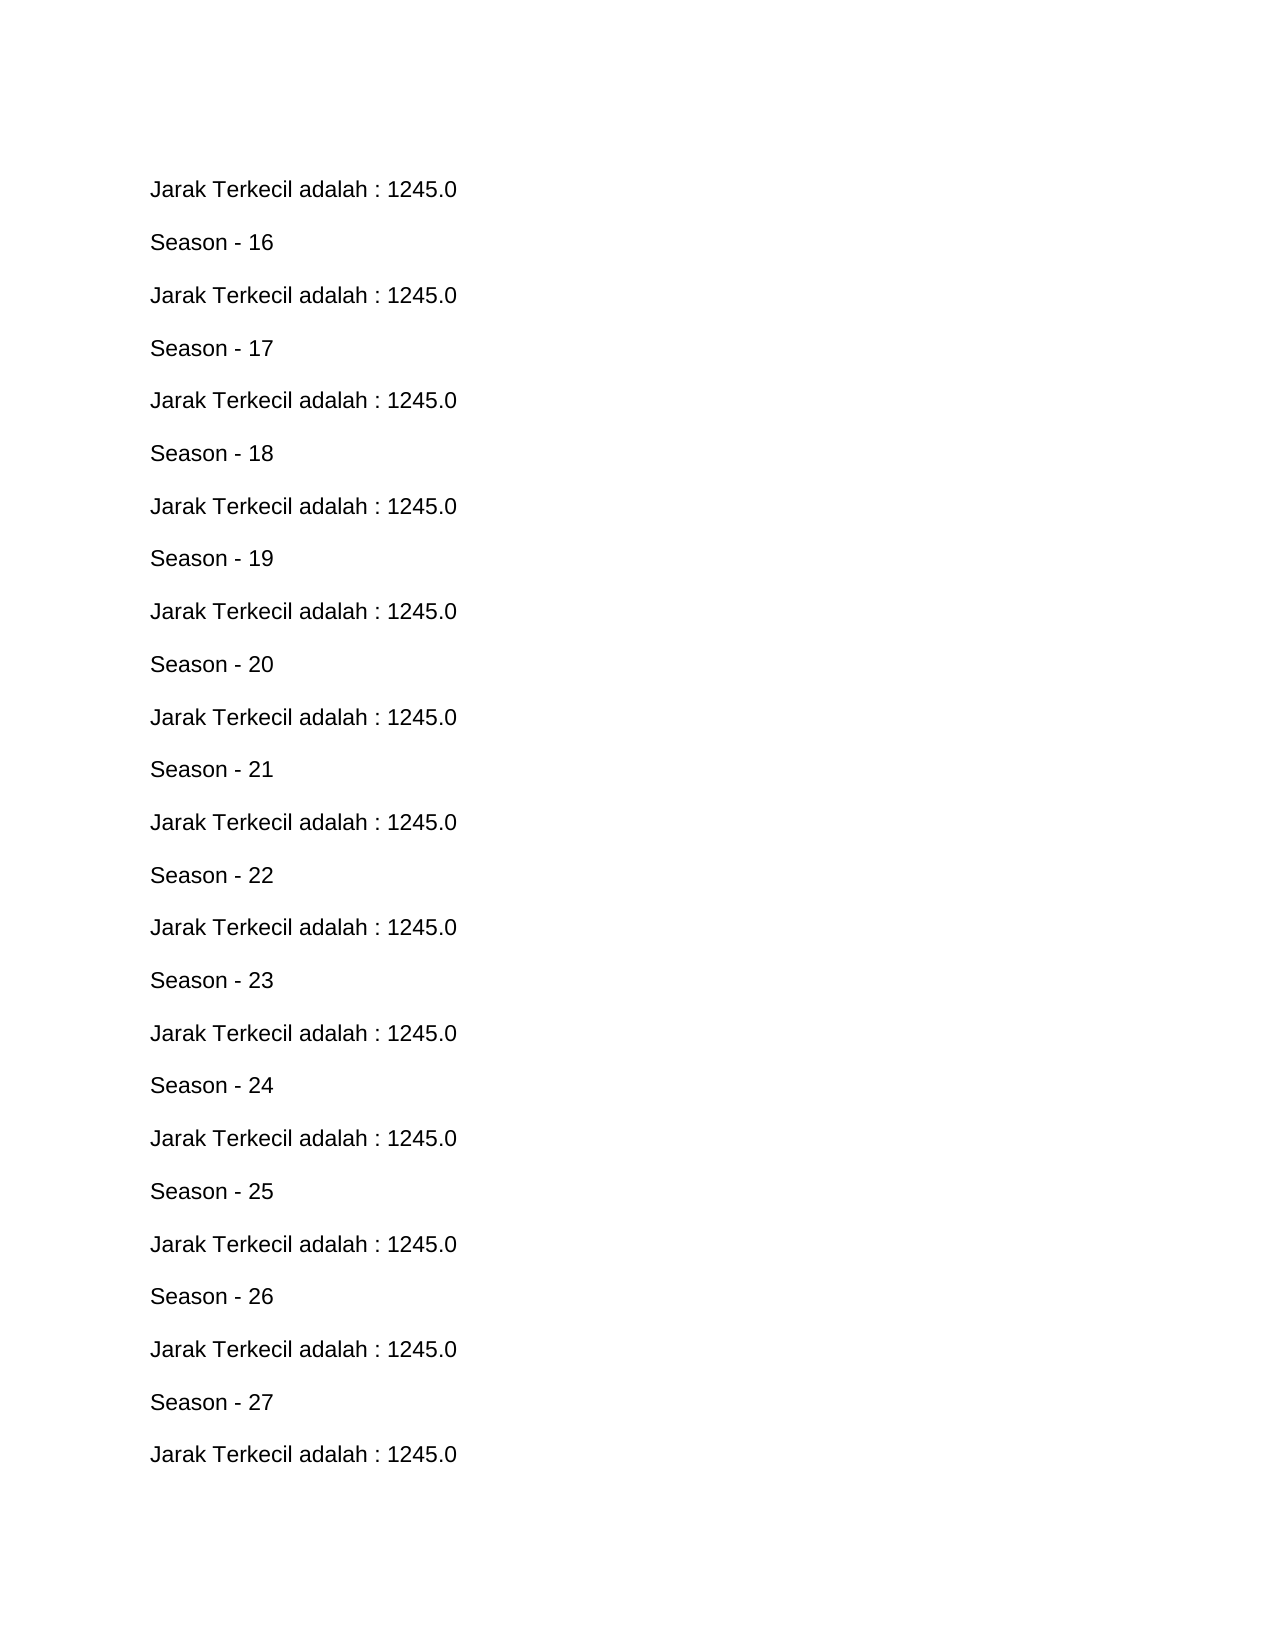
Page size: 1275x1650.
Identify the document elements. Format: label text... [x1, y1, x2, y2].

text Jarak Terkecil adalah : 1245.0 [150, 282, 1125, 308]
text Season - 16 [150, 229, 1125, 255]
text Season - 24 [150, 1072, 1125, 1099]
text Jarak Terkecil adalah : 1245.0 [150, 598, 1125, 624]
text Season - 20 [150, 651, 1125, 677]
text Season - 17 [150, 334, 1125, 361]
text Season - 18 [150, 440, 1125, 466]
text Jarak Terkecil adalah : 1245.0 [150, 387, 1125, 413]
text Season - 21 [150, 756, 1125, 782]
text Season - 19 [150, 545, 1125, 572]
text Season - 25 [150, 1178, 1125, 1204]
text Season - 22 [150, 862, 1125, 888]
text Jarak Terkecil adalah : 1245.0 [150, 176, 1125, 203]
text Jarak Terkecil adalah : 1245.0 [150, 703, 1125, 730]
text Season - 27 [150, 1389, 1125, 1415]
text Jarak Terkecil adalah : 1245.0 [150, 1441, 1125, 1468]
text Jarak Terkecil adalah : 1245.0 [150, 1020, 1125, 1046]
text Jarak Terkecil adalah : 1245.0 [150, 1231, 1125, 1257]
text Jarak Terkecil adalah : 1245.0 [150, 809, 1125, 835]
text Jarak Terkecil adalah : 1245.0 [150, 1336, 1125, 1362]
text Season - 23 [150, 967, 1125, 993]
text Jarak Terkecil adalah : 1245.0 [150, 493, 1125, 519]
text Jarak Terkecil adalah : 1245.0 [150, 1125, 1125, 1151]
text Jarak Terkecil adalah : 1245.0 [150, 914, 1125, 941]
text Season - 26 [150, 1283, 1125, 1309]
